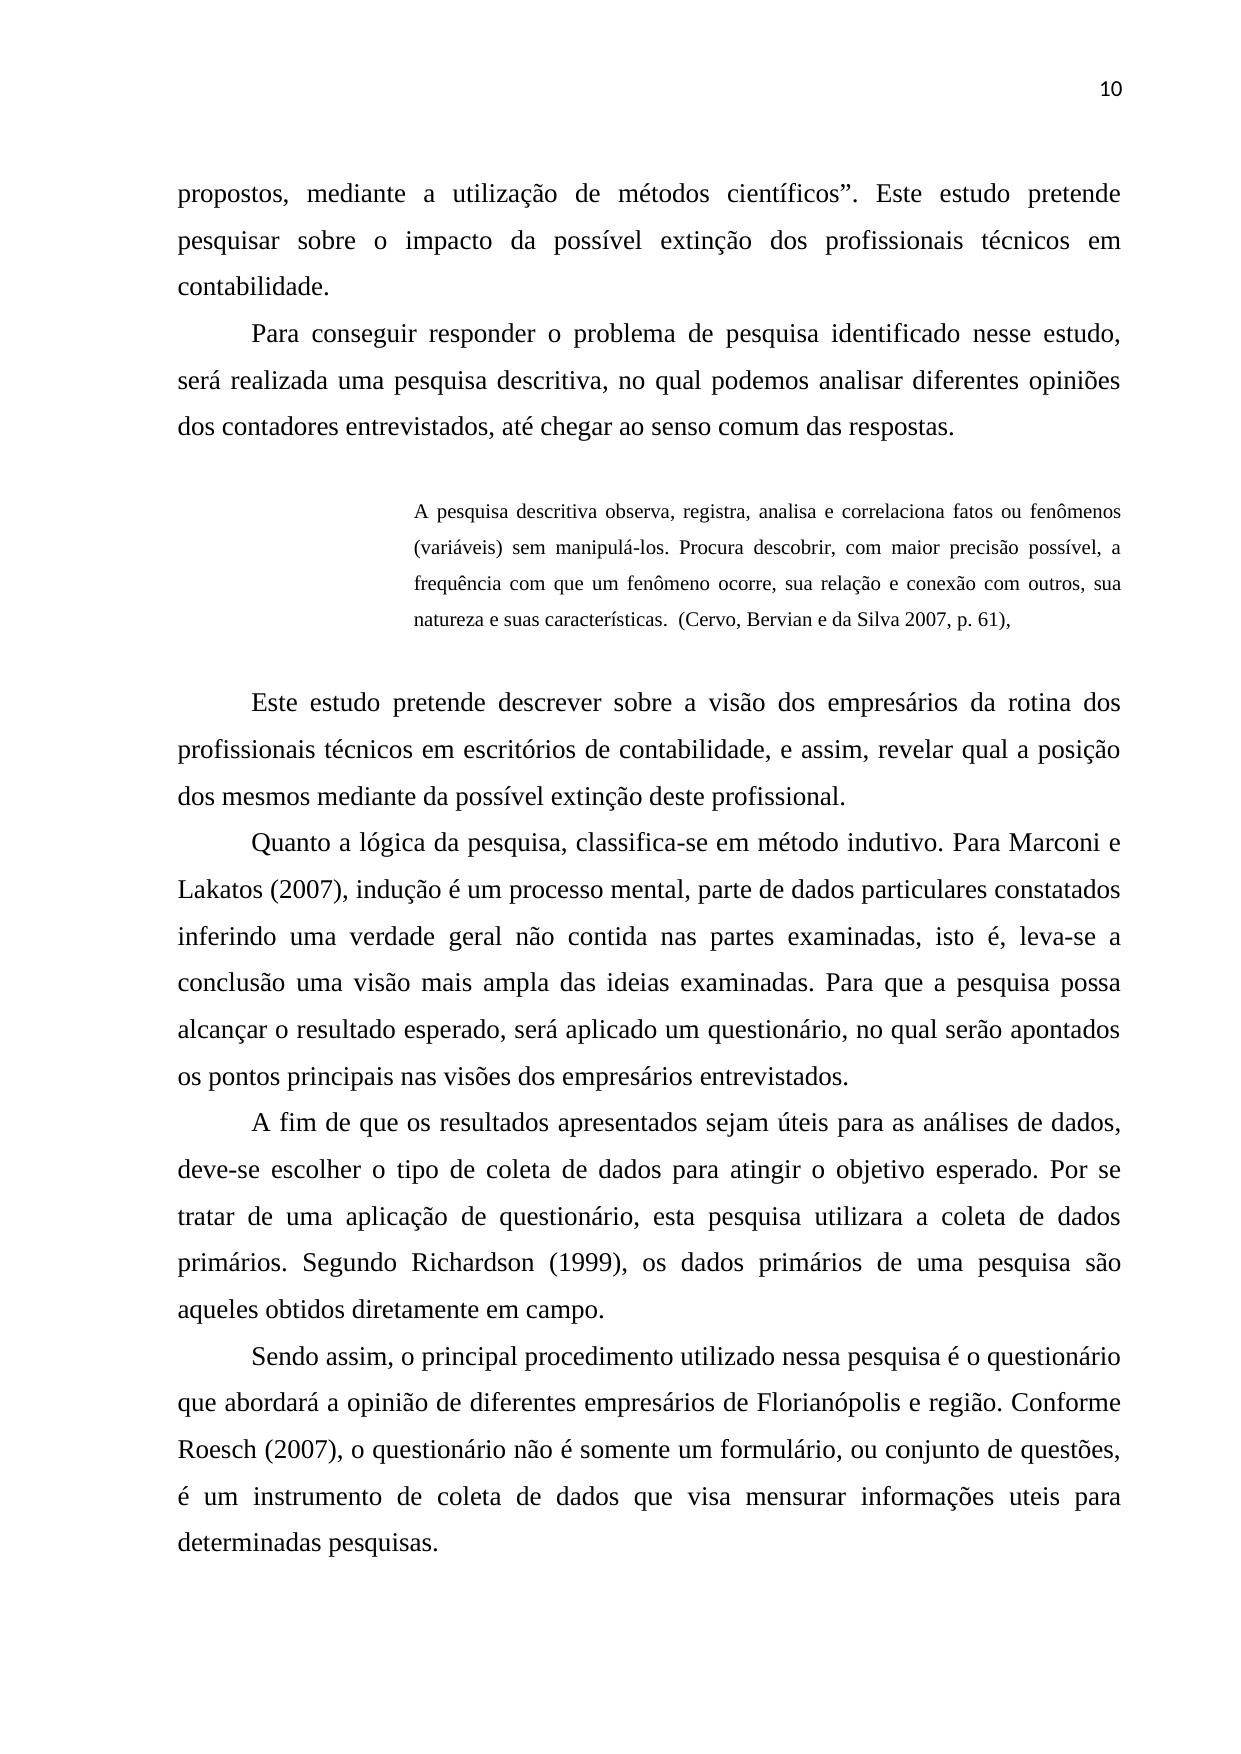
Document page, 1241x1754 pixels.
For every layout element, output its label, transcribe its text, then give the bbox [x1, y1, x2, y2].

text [177, 177, 1122, 302]
text Para conseguir responder o problema de pesquisa identificado nesse estudo, será realizada uma pesquisa descritiva, no qual podemos analisar diferentes opiniões dos contadores entrevistados, até chegar ao senso comum das respostas. [177, 317, 1122, 442]
text Este estudo pretende descrever sobre a visão dos empresários da rotina dos profissionais técnicos em escritórios de contabilidade, e assim, revelar qual a posição dos mesmos mediante da possível extinção deste profissional. [177, 686, 1122, 811]
text Sendo assim, o principal procedimento utilizado nessa pesquisa é o questionário que abordará a opinião de diferentes empresários de Florianópolis e região. Conforme Roesch (2007), o questionário não é somente um formulário, ou conjunto de questões, é um instrumento de coleta de dados que visa mensurar informações uteis para determinadas pesquisas. [177, 1340, 1122, 1558]
text A fim de que os resultados apresentados sejam úteis para as análises de dados, deve-se escolher o tipo de coleta de dados para atingir o objetivo esperado. Por se tratar de uma aplicação de questionário, esta pesquisa utilizara a coleta de dados primários. Segundo Richardson (1999), os dados primários de uma pesquisa são aqueles obtidos diretamente em campo. [177, 1106, 1122, 1324]
text Quanto a lógica da pesquisa, classifica-se em método indutivo. Para Marconi e Lakatos (2007), indução é um processo mental, parte de dados particulares constatados inferindo uma verdade geral não contida nas partes examinadas, isto é, leva-se a conclusão uma visão mais ampla das ideias examinadas. Para que a pesquisa possa alcançar o resultado esperado, será aplicado um questionário, no qual serão apontados os pontos principais nas visões dos empresários entrevistados. [177, 826, 1122, 1091]
text A pesquisa descritiva observa, registra, analisa e correlaciona fatos ou fenômenos (variáveis) sem manipulá-los. Procura descobrir, com maior precisão possível, a frequência com que um fenômeno ocorre, sua relação e conexão com outros, sua natureza e suas características. (Cervo, Bervian e da Silva 2007, p. 61), [413, 499, 1122, 631]
